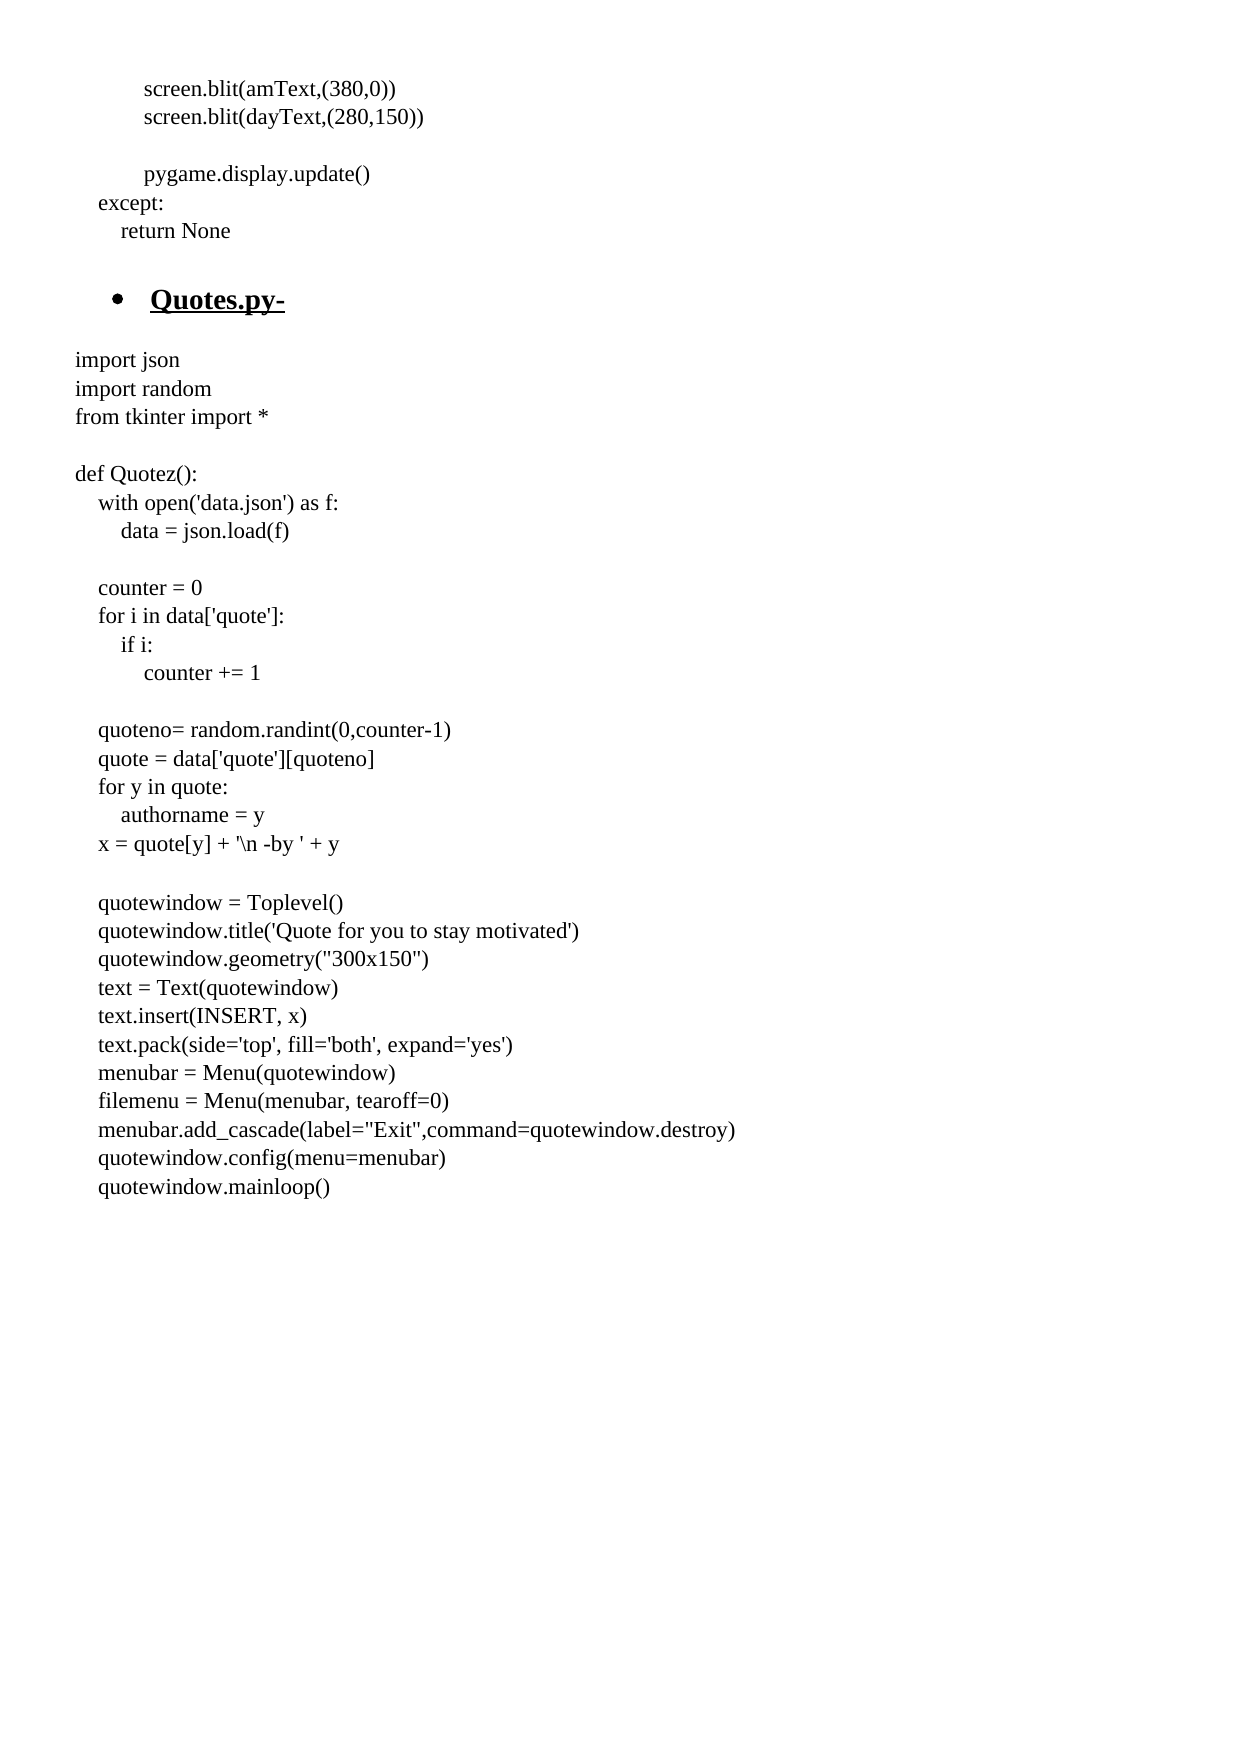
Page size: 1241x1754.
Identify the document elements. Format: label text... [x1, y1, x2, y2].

text menubar = Menu(quotewindow) [75, 1059, 1165, 1086]
text x = quote[y] + '\n -by ' + y [75, 830, 1165, 856]
text filemenu = Menu(menubar, tearoff=0) [75, 1088, 1165, 1114]
text counter += 1 [75, 659, 1165, 686]
text except: [75, 189, 1165, 215]
text with open('data.json') as f: [75, 489, 1165, 515]
text import random [75, 375, 1165, 401]
text quotewindow = Toplevel() [75, 888, 1165, 915]
text pygame.display.update() [75, 160, 1165, 187]
text data = json.load(f) [75, 517, 1165, 543]
text menubar.add_cascade(label="Exit",command=quotewindow.destroy) [75, 1116, 1165, 1142]
text for y in quote: [75, 773, 1165, 799]
text def Quotez(): [75, 460, 1165, 487]
text text.pack(side='top', fill='both', expand='yes') [75, 1031, 1165, 1057]
text import json [75, 346, 1165, 373]
text for i in data['quote']: [75, 602, 1165, 629]
text quotewindow.geometry("300x150") [75, 945, 1165, 972]
text authorname = y [75, 801, 1165, 828]
text text.insert(INSERT, x) [75, 1002, 1165, 1029]
text counter = 0 [75, 574, 1165, 600]
list Quotes.py- [112, 282, 1165, 315]
text quoteno= random.randint(0,counter-1) [75, 716, 1165, 742]
text screen.blit(dayText,(280,150)) [75, 103, 1165, 130]
text from tkinter import * [75, 403, 1165, 430]
text text = Text(quotewindow) [75, 974, 1165, 1000]
text if i: [75, 631, 1165, 657]
text quotewindow.title('Quote for you to stay motivated') [75, 917, 1165, 943]
text screen.blit(amText,(380,0)) [75, 75, 1165, 101]
text quotewindow.config(menu=menubar) [75, 1144, 1165, 1171]
text return None [75, 217, 1165, 243]
text quotewindow.mainloop() [75, 1173, 1165, 1199]
text quote = data['quote'][quoteno] [75, 744, 1165, 771]
